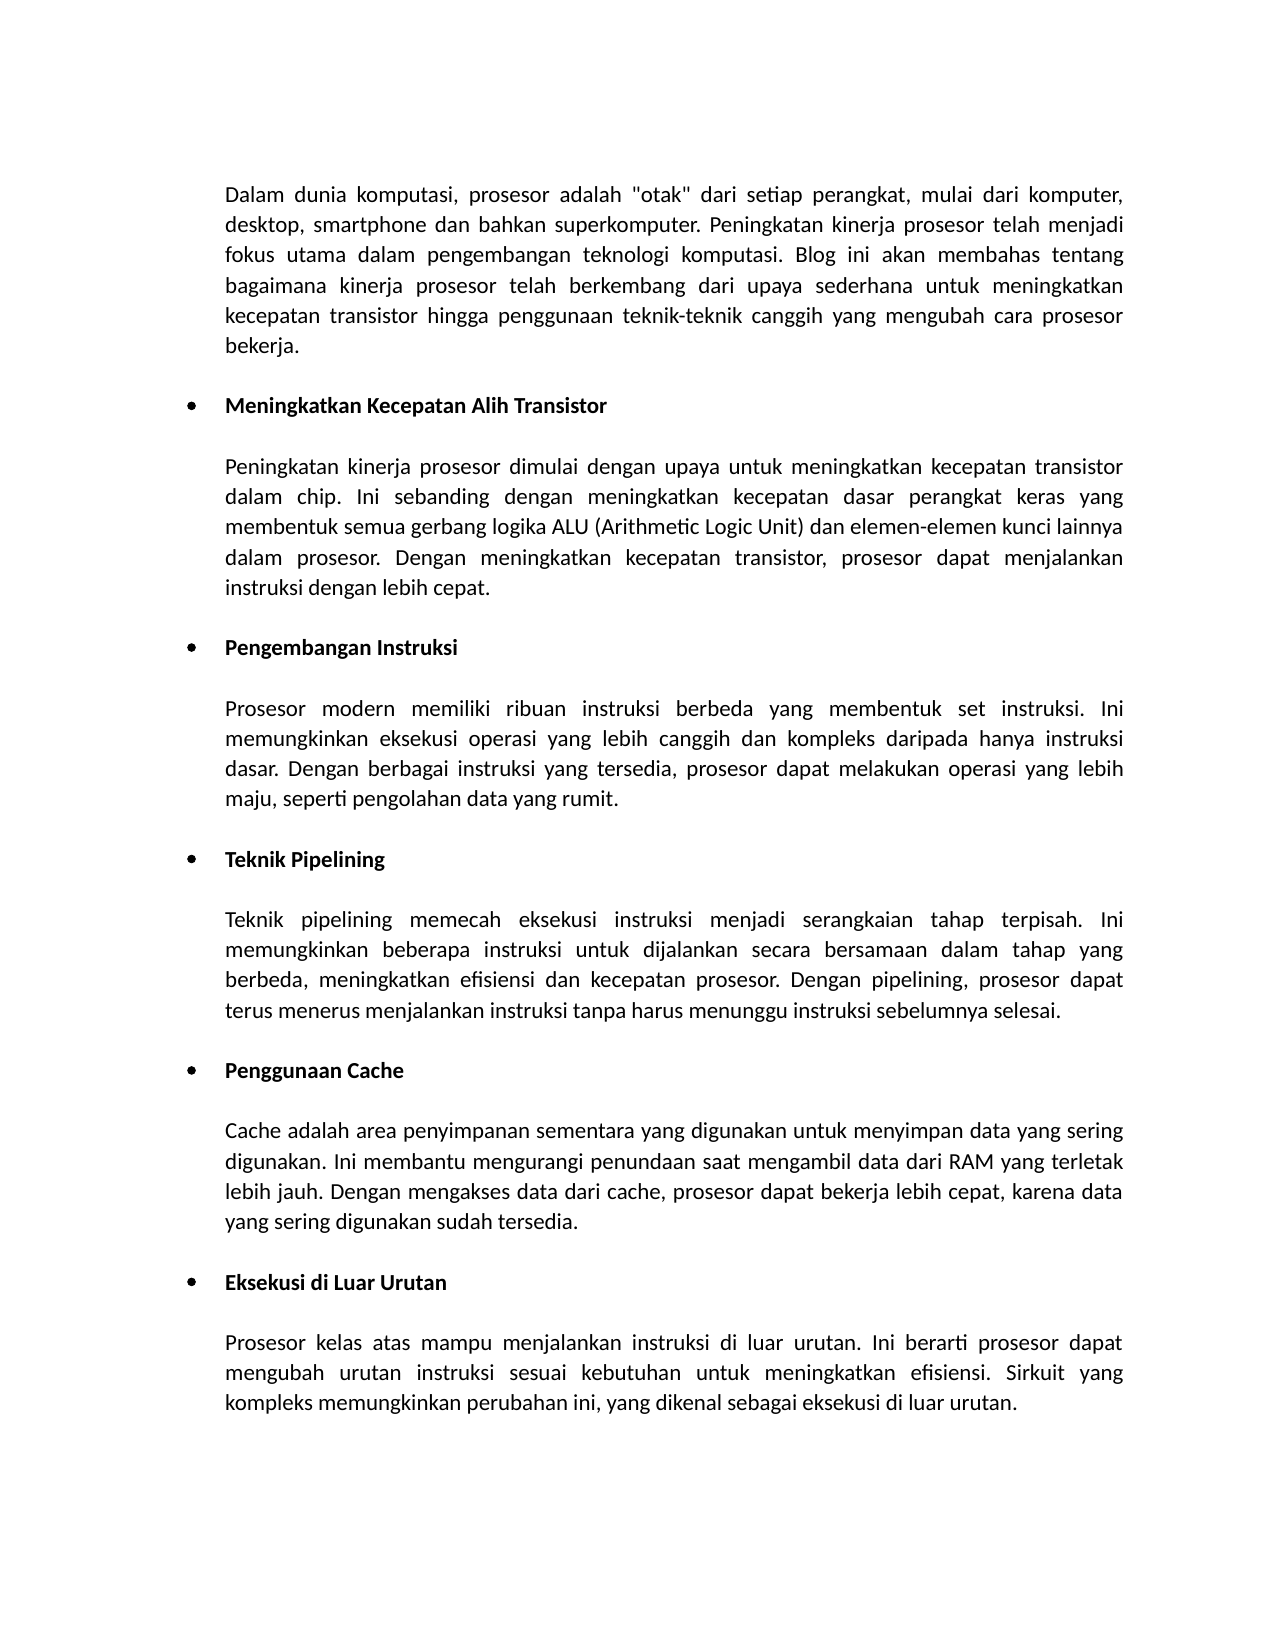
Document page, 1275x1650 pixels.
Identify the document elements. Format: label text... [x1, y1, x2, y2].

list Dalam dunia komputasi, prosesor adalah "otak" dari setiap perangkat, mulai dari komputer, desktop, smartphone dan bahkan superkomputer. Peningkatan kinerja prosesor telah menjadi fokus utama dalam pengembangan teknologi komputasi. Blog ini akan membahas tentang bagaimana kinerja prosesor telah berkembang dari upaya sederhana untuk meningkatkan kecepatan transistor hingga penggunaan teknik-teknik canggih yang mengubah cara prosesor bekerja. [225, 180, 1125, 359]
list Teknik pipelining memecah eksekusi instruksi menjadi serangkaian tahap terpisah. Ini memungkinkan beberapa instruksi untuk dijalankan secara bersamaan dalam tahap yang berbeda, meningkatkan efisiensi dan kecepatan prosesor. Dengan pipelining, prosesor dapat terus menerus menjalankan instruksi tanpa harus menunggu instruksi sebelumnya selesai. [225, 905, 1125, 1024]
list Teknik Pipelining [187, 845, 1125, 873]
list Eksekusi di Luar Urutan [187, 1268, 1125, 1296]
list Cache adalah area penyimpanan sementara yang digunakan untuk menyimpan data yang sering digunakan. Ini membantu mengurangi penundaan saat mengambil data dari RAM yang terletak lebih jauh. Dengan mengakses data dari cache, prosesor dapat bekerja lebih cepat, karena data yang sering digunakan sudah tersedia. [225, 1117, 1125, 1235]
list Prosesor kelas atas mampu menjalankan instruksi di luar urutan. Ini berarti prosesor dapat mengubah urutan instruksi sesuai kebutuhan untuk meningkatkan efisiensi. Sirkuit yang kompleks memungkinkan perubahan ini, yang dikenal sebagai eksekusi di luar urutan. [225, 1328, 1125, 1417]
list Penggunaan Cache [187, 1056, 1125, 1084]
list Pengembangan Instruksi [187, 633, 1125, 661]
list Peningkatan kinerja prosesor dimulai dengan upaya untuk meningkatkan kecepatan transistor dalam chip. Ini sebanding dengan meningkatkan kecepatan dasar perangkat keras yang membentuk semua gerbang logika ALU (Arithmetic Logic Unit) dan elemen-elemen kunci lainnya dalam prosesor. Dengan meningkatkan kecepatan transistor, prosesor dapat menjalankan instruksi dengan lebih cepat. [225, 452, 1125, 601]
list Meningkatkan Kecepatan Alih Transistor [187, 392, 1125, 420]
list Prosesor modern memiliki ribuan instruksi berbeda yang membentuk set instruksi. Ini memungkinkan eksekusi operasi yang lebih canggih dan kompleks daripada hanya instruksi dasar. Dengan berbagai instruksi yang tersedia, prosesor dapat melakukan operasi yang lebih maju, seperti pengolahan data yang rumit. [225, 694, 1125, 812]
